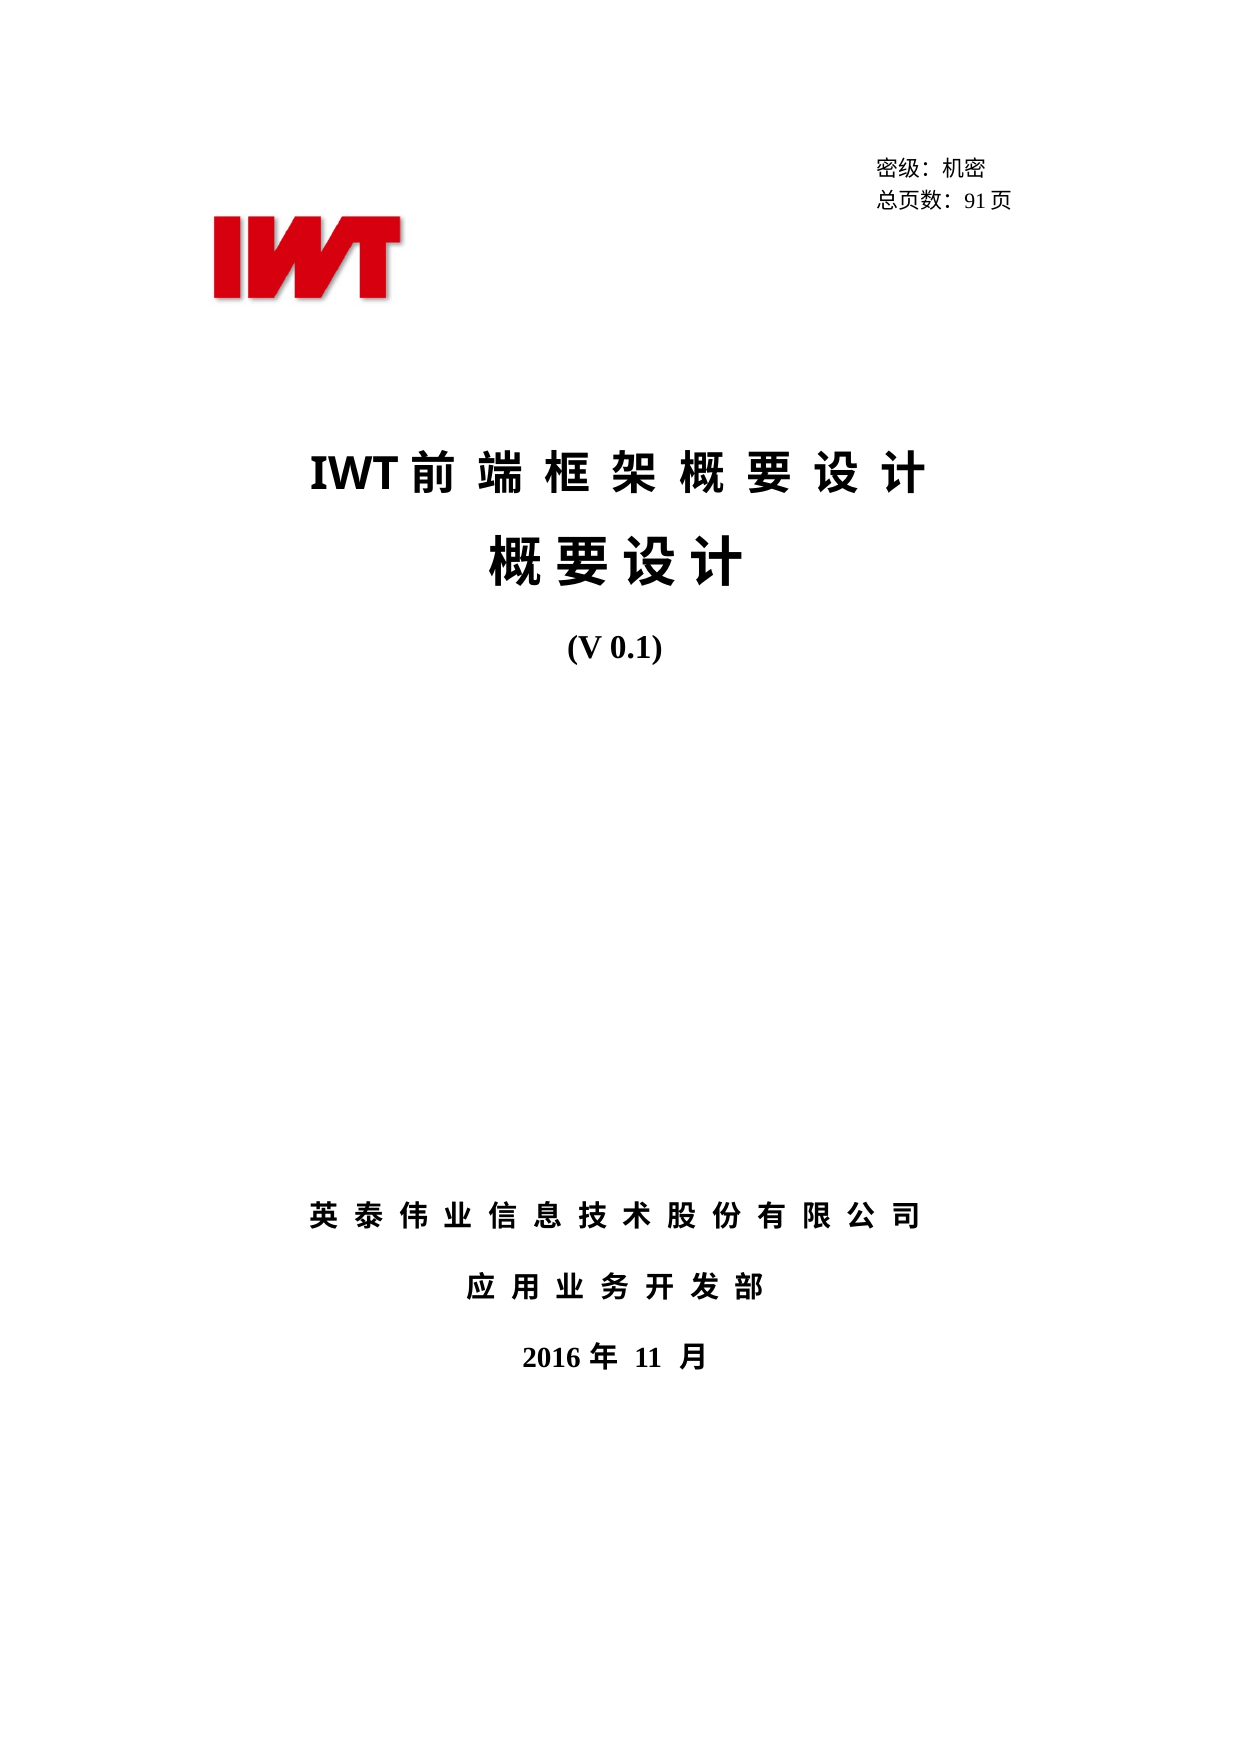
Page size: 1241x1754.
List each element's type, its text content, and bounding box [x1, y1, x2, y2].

text IWT前端框架概要设计 [188, 434, 1057, 505]
table_header 密级：机密 [865, 151, 1044, 183]
picture [188, 186, 425, 326]
text 应用业务开发部 [188, 1249, 1057, 1320]
text (V 0.1) [188, 611, 1057, 682]
text 概要设计 [188, 505, 1057, 611]
text 2016年11月 [188, 1320, 1057, 1391]
text 英泰伟业信息技术股份有限公司 [188, 1178, 1057, 1249]
table_cell 总页数：91页 [865, 183, 1044, 214]
